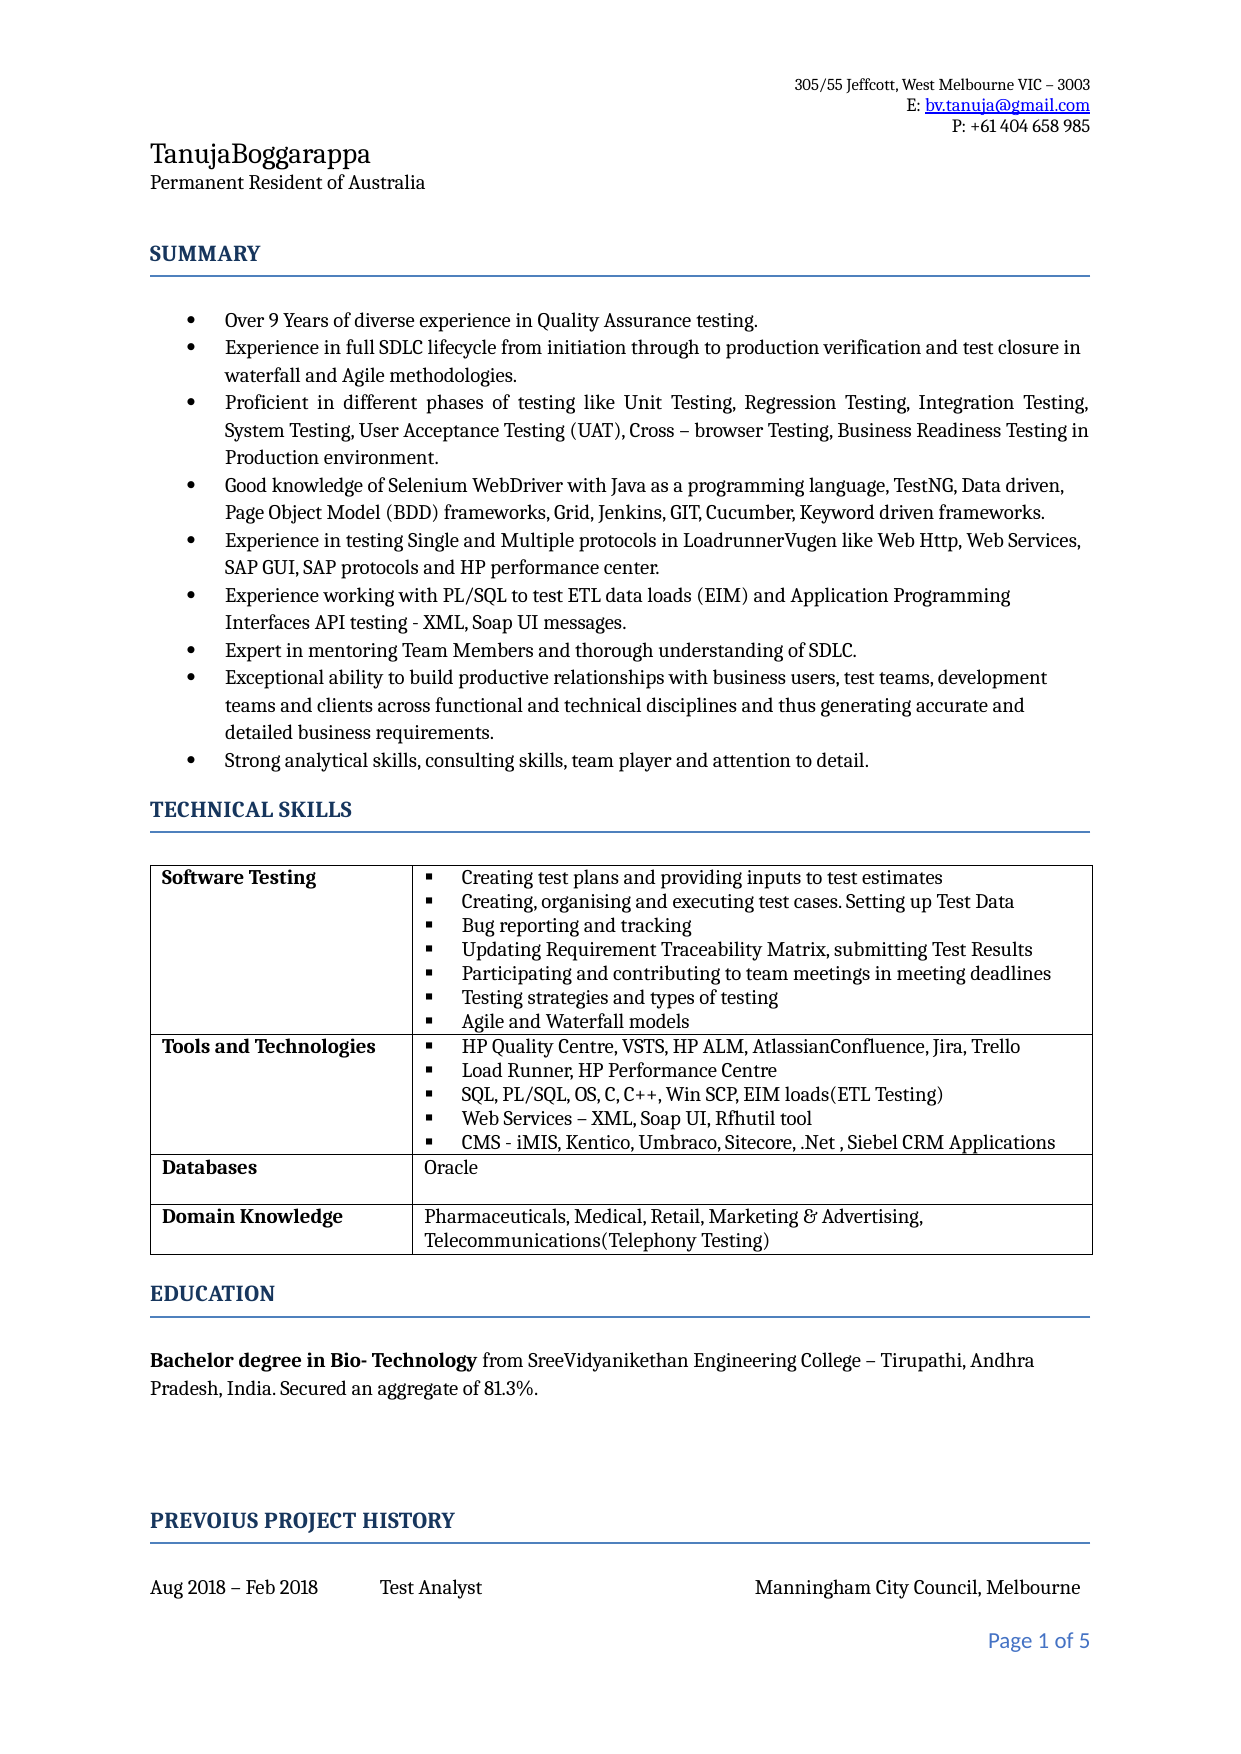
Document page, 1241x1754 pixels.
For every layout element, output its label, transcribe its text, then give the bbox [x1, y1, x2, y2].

title TECHNICAL SKILLS [150, 797, 1090, 831]
list Strong analytical skills, consulting skills, team player and attention to detail. [187, 748, 1090, 772]
list Experience working with PL/SQL to test ETL data loads (EIM) and Application Programming Interfaces API testing - XML, Soap UI messages. [187, 583, 1090, 635]
list Experience in testing Single and Multiple protocols in LoadrunnerVugen like Web Http, Web Services, SAP GUI, SAP protocols and HP performance center. [187, 528, 1090, 580]
list Proficient in different phases of testing like Unit Testing, Regression Testing, Integration Testing, System Testing, User Acceptance Testing (UAT), Cross – browser Testing, Business Readiness Testing in Production environment. [187, 391, 1090, 470]
list Expert in mentoring Team Members and thorough understanding of SDLC. [187, 638, 1090, 662]
title EDUCATION [150, 1281, 1090, 1316]
table_header Creating test plans and providing inputs to test estimates Creating, organising and executing test cases. Setting up Test Data Bug reporting and tracking Updating Requirement Traceability Matrix, submitting Test Results Participating and contributing to team meetings in meeting deadlines Testing strategies and types of testing Agile and Waterfall models [413, 866, 1092, 1033]
list Experience in full SDLC lifecycle from initiation through to production verification and test closure in waterfall and Agile methodologies. [187, 336, 1090, 387]
table_cell Pharmaceuticals, Medical, Retail, Marketing & Advertising, Telecommunications(Telephony Testing) [413, 1205, 1092, 1254]
table_cell Domain Knowledge [151, 1205, 412, 1254]
list Good knowledge of Selenium WebDriver with Java as a programming language, TestNG, Data driven, Page Object Model (BDD) frameworks, Grid, Jenkins, GIT, Cucumber, Keyword driven frameworks. [187, 473, 1090, 525]
table_cell HP Quality Centre, VSTS, HP ALM, AtlassianConfluence, Jira, Trello Load Runner, HP Performance Centre SQL, PL/SQL, OS, C, C++, Win SCP, EIM loads(ETL Testing) Web Services – XML, Soap UI, Rfhutil tool CMS - iMIS, Kentico, Umbraco, Sitecore, .Net , Siebel CRM Applications [413, 1035, 1092, 1154]
title SUMMARY [150, 240, 1090, 275]
text Bachelor degree in Bio- Technology from SreeVidyanikethan Engineering College – Tirupathi, Andhra Pradesh, India. Secured an aggregate of 81.3%. [150, 1349, 1090, 1401]
table_cell Tools and Technologies [151, 1035, 412, 1154]
table_header Software Testing [151, 866, 412, 1033]
table_cell Oracle [413, 1155, 1092, 1204]
title PREVOIUS PROJECT HISTORY [150, 1507, 1090, 1542]
text Aug 2018 – Feb 2018 Test Analyst Manningham City Council, Melbourne [150, 1575, 1090, 1599]
table_cell Databases [151, 1155, 412, 1204]
list Over 9 Years of diverse experience in Quality Assurance testing. [187, 308, 1090, 332]
list Exceptional ability to build productive relationships with business users, test teams, development teams and clients across functional and technical disciplines and thus generating accurate and detailed business requirements. [187, 666, 1090, 745]
